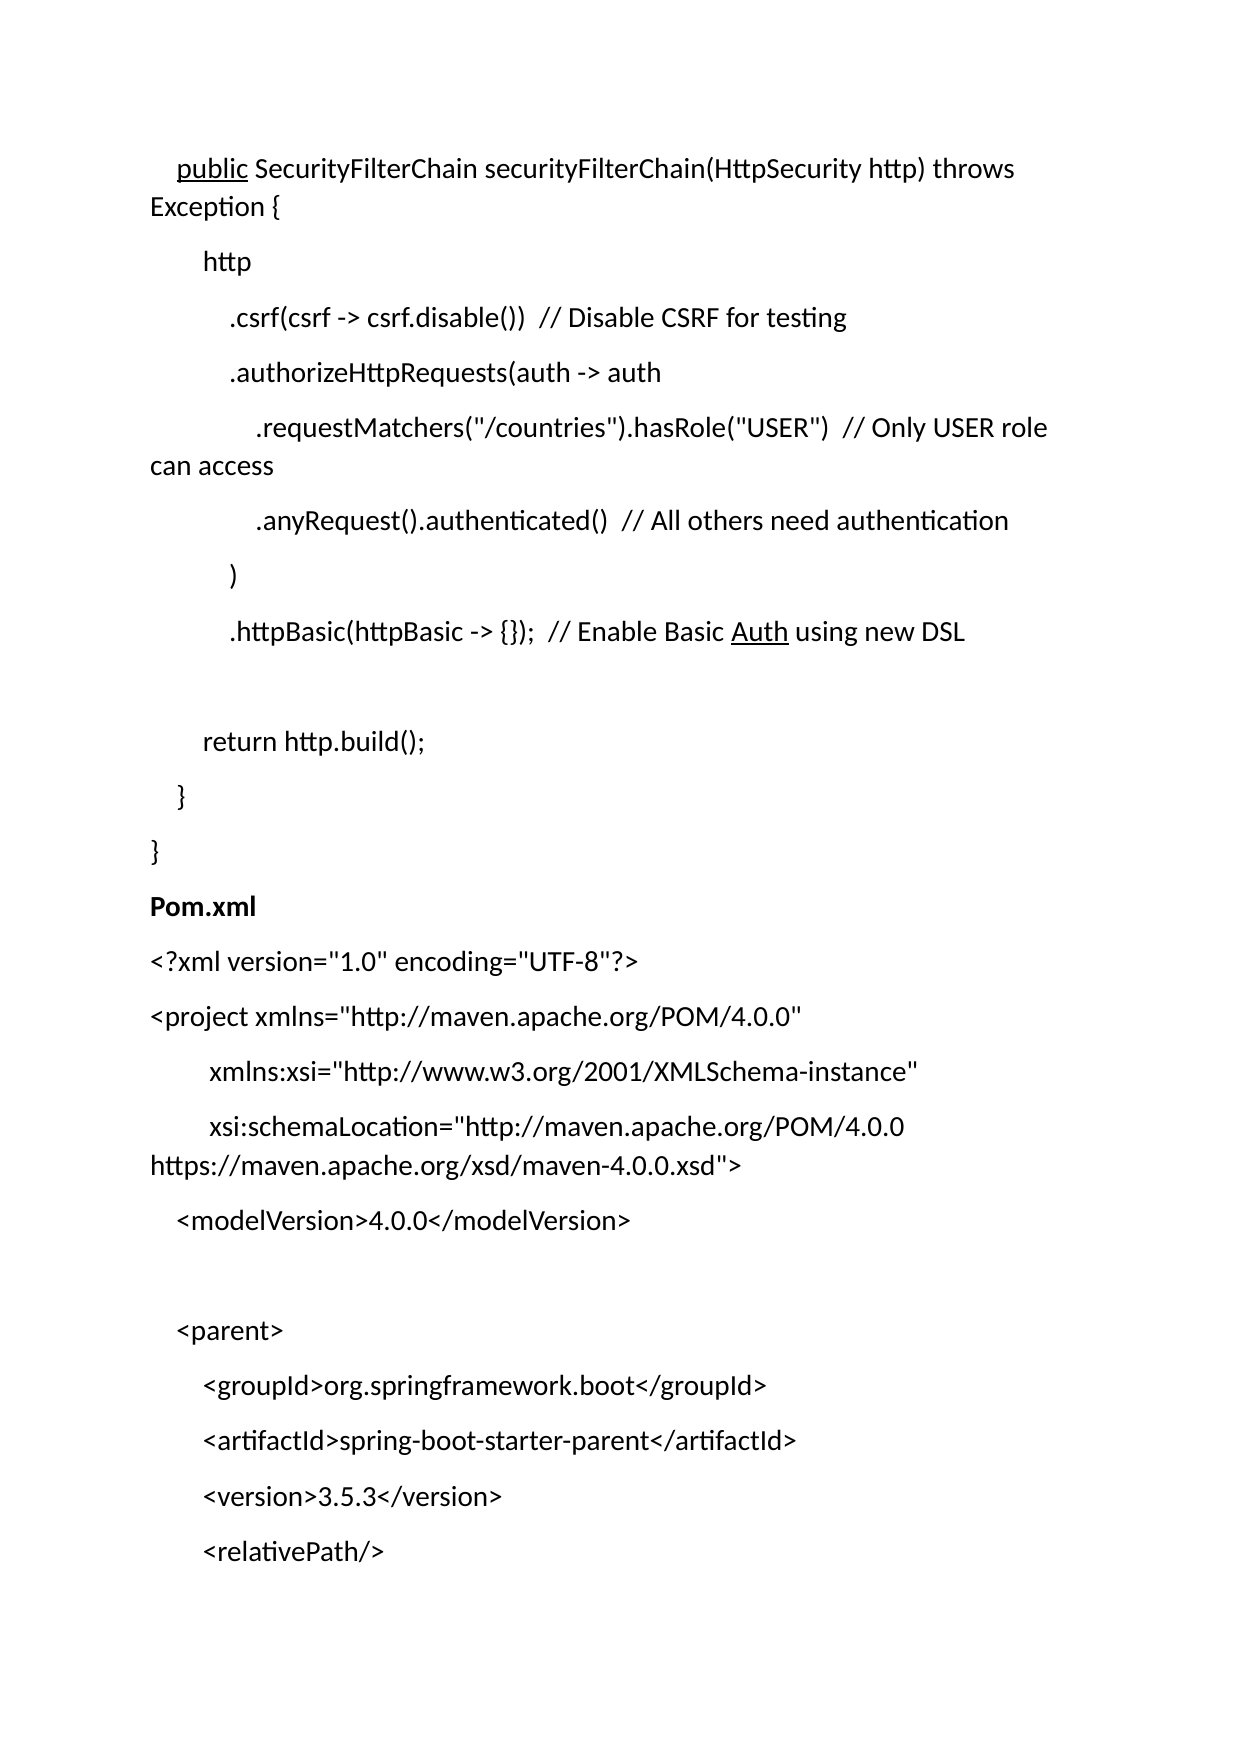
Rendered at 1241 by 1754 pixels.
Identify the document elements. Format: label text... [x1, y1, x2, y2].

text .httpBasic(httpBasic -> {}); // Enable Basic Auth using new DSL [150, 613, 1090, 648]
text <modelVersion>4.0.0</modelVersion> [150, 1202, 1090, 1238]
text .anyRequest().authenticated() // All others need authentication [150, 502, 1090, 538]
text <?xml version="1.0" encoding="UTF-8"?> [150, 943, 1090, 979]
text xmlns:xsi="http://www.w3.org/2001/XMLSchema-instance" [150, 1053, 1090, 1089]
text return http.build(); [150, 723, 1090, 758]
text .authorizeHttpRequests(auth -> auth [150, 354, 1090, 389]
text <version>3.5.3</version> [150, 1478, 1090, 1513]
text <groupId>org.springframework.boot</groupId> [150, 1367, 1090, 1403]
text } [150, 833, 1090, 869]
text } [150, 778, 1090, 813]
text <artifactId>spring-boot-starter-parent</artifactId> [150, 1422, 1090, 1458]
text <parent> [150, 1312, 1090, 1348]
text xsi:schemaLocation="http://maven.apache.org/POM/4.0.0 https://maven.apache.org/xsd/maven-4.0.0.xsd"> [150, 1108, 1090, 1183]
text <relativePath/> [150, 1533, 1090, 1568]
text public SecurityFilterChain securityFilterChain(HttpSecurity http) throws Exception { [150, 150, 1090, 224]
text ) [150, 557, 1090, 593]
text .csrf(csrf -> csrf.disable()) // Disable CSRF for testing [150, 299, 1090, 334]
text <project xmlns="http://maven.apache.org/POM/4.0.0" [150, 998, 1090, 1034]
text Pom.xml [150, 888, 1090, 924]
text http [150, 243, 1090, 279]
text .requestMatchers("/countries").hasRole("USER") // Only USER role can access [150, 409, 1090, 483]
